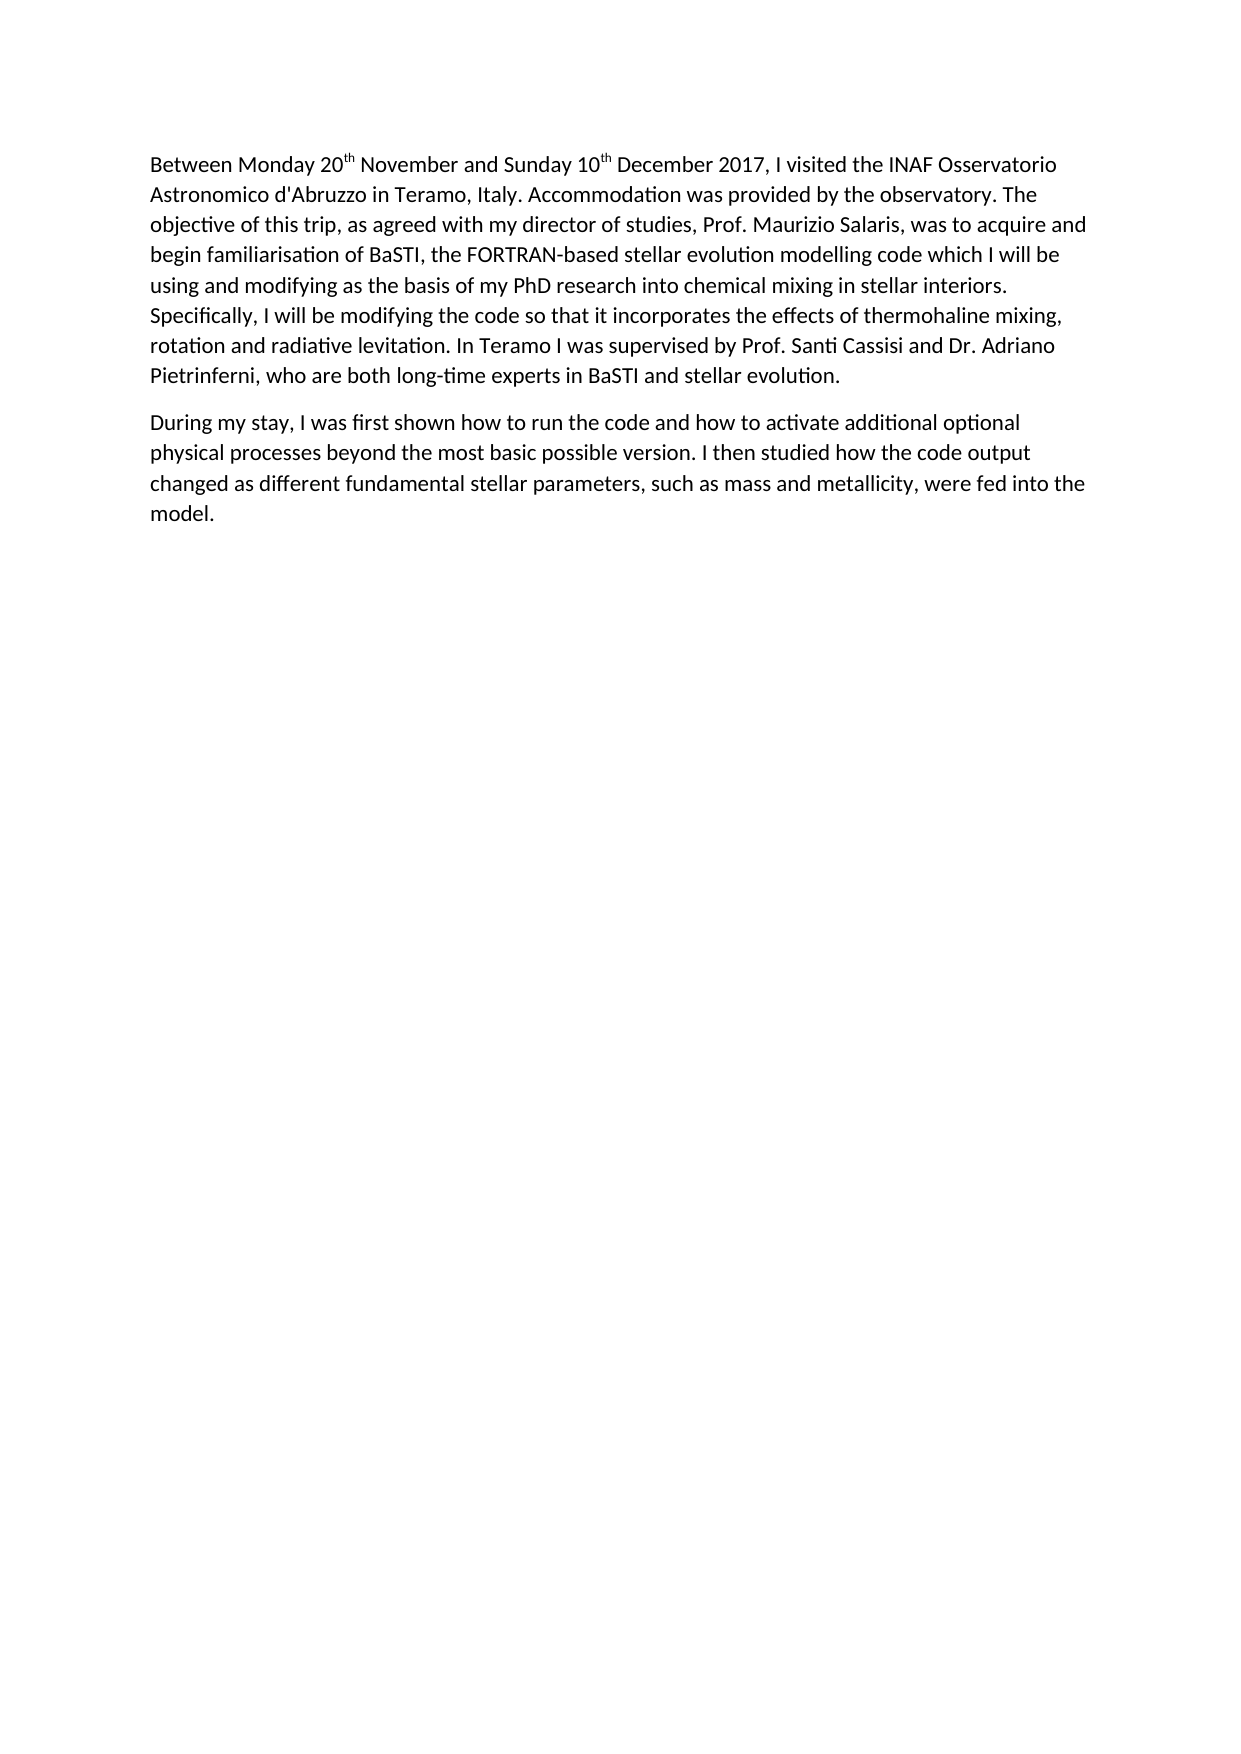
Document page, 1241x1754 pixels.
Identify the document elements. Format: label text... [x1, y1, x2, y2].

text During my stay, I was first shown how to run the code and how to activate additional optional physical processes beyond the most basic possible version. I then studied how the code output changed as different fundamental stellar parameters, such as mass and metallicity, were fed into the model. [150, 408, 1090, 527]
text Between Monday 20th November and Sunday 10th December 2017, I visited the INAF Osservatorio Astronomico d'Abruzzo in Teramo, Italy. Accommodation was provided by the observatory. The objective of this trip, as agreed with my director of studies, Prof. Maurizio Salaris, was to acquire and begin familiarisation of BaSTI, the FORTRAN-based stellar evolution modelling code which I will be using and modifying as the basis of my PhD research into chemical mixing in stellar interiors. Specifically, I will be modifying the code so that it incorporates the effects of thermohaline mixing, rotation and radiative levitation. In Teramo I was supervised by Prof. Santi Cassisi and Dr. Adriano Pietrinferni, who are both long-time experts in BaSTI and stellar evolution. [150, 150, 1090, 389]
